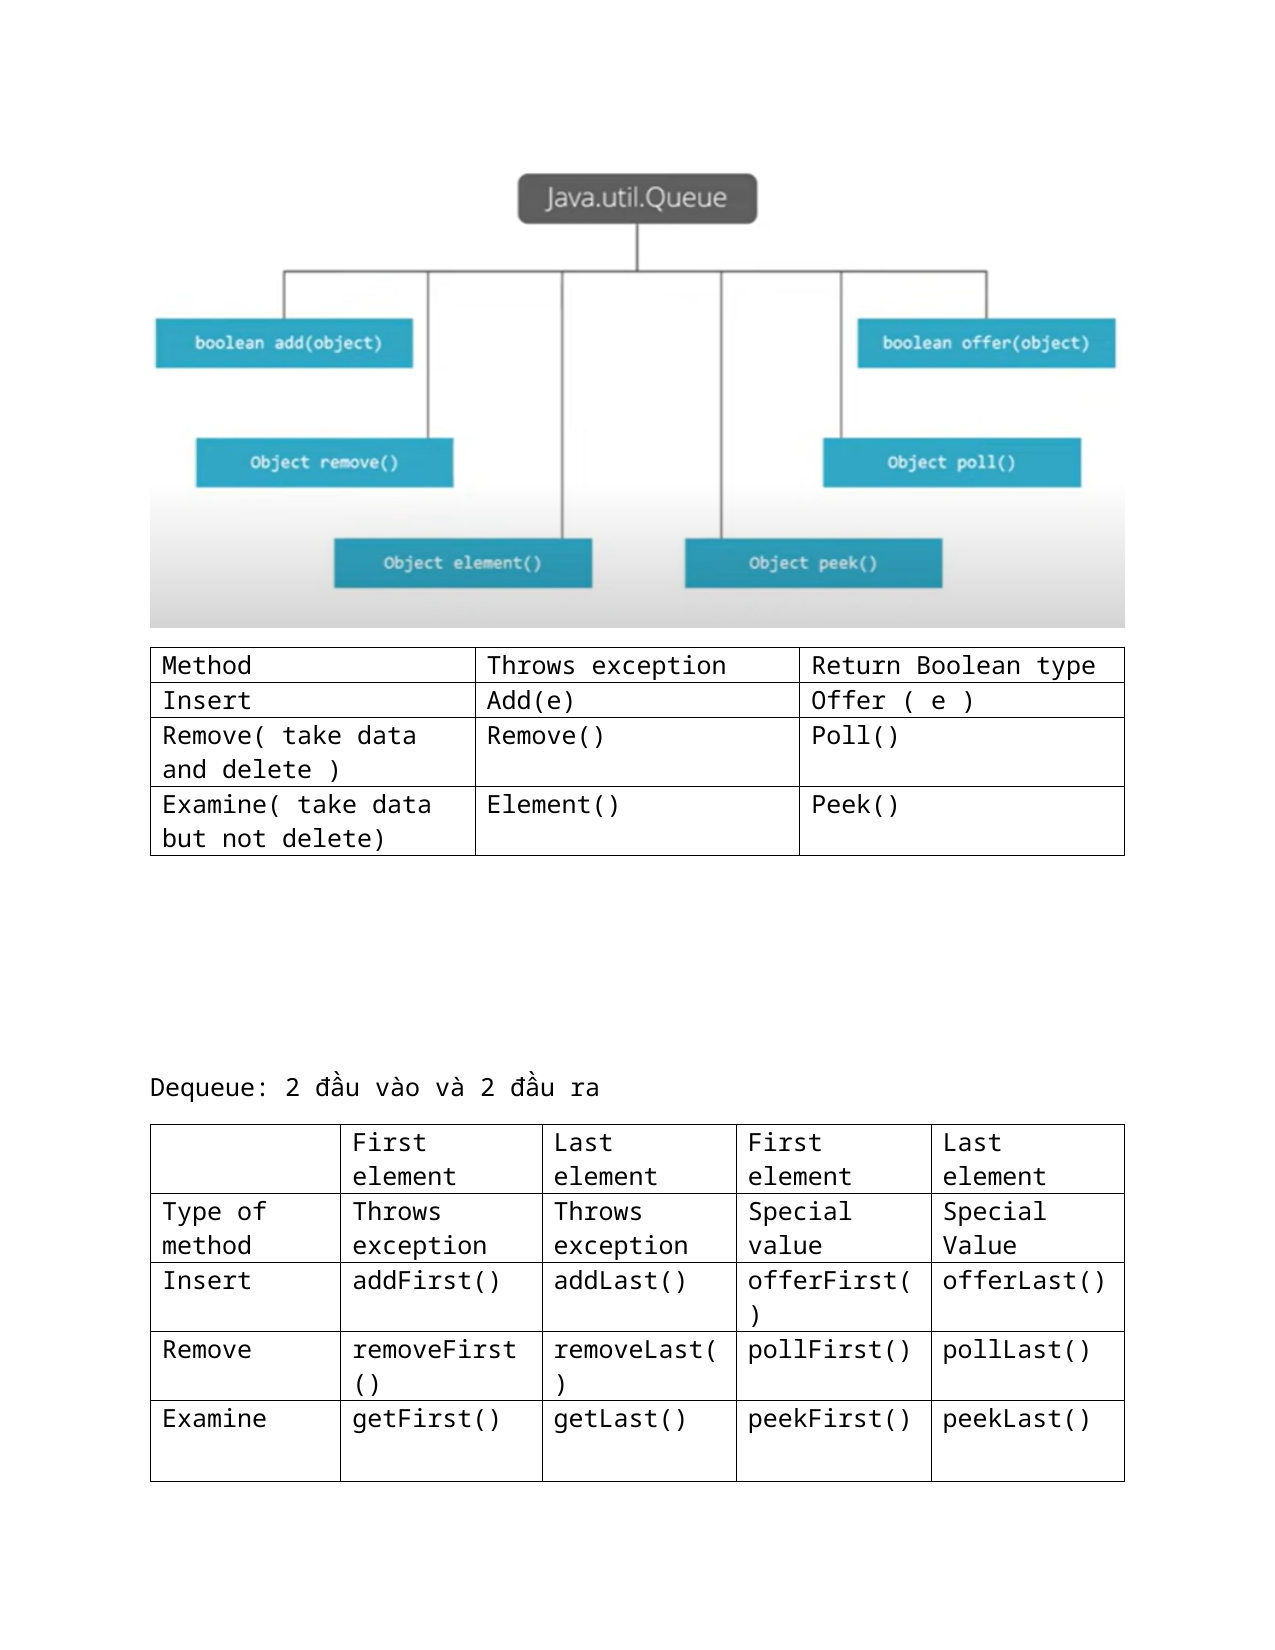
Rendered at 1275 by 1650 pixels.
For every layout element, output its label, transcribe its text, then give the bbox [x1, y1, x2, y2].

table_cell addFirst() [341, 1263, 542, 1331]
table_header Return Boolean type [800, 648, 1124, 682]
table_cell Remove() [476, 718, 799, 786]
table_cell addLast() [543, 1263, 736, 1331]
table_cell Special Value [932, 1194, 1124, 1262]
table_cell Offer ( e ) [800, 683, 1124, 717]
table_cell Poll() [800, 718, 1124, 786]
table_cell Peek() [800, 787, 1124, 855]
table_cell offerLast() [932, 1263, 1124, 1331]
table_cell Throws exception [543, 1194, 736, 1262]
table_cell pollLast() [932, 1332, 1124, 1400]
table_cell Examine( take data but not delete) [151, 787, 475, 855]
table_cell Insert [151, 1263, 340, 1331]
picture [150, 150, 1125, 628]
table_cell getLast() [543, 1401, 736, 1481]
table_header Last element [543, 1125, 736, 1193]
table_header First element [341, 1125, 542, 1193]
table_cell Throws exception [341, 1194, 542, 1262]
table_cell Add(e) [476, 683, 799, 717]
table_cell Insert [151, 683, 475, 717]
table_cell Type of method [151, 1194, 340, 1262]
table_header [151, 1125, 340, 1193]
table_cell pollFirst() [737, 1332, 931, 1400]
table_cell Special value [737, 1194, 931, 1262]
table_cell peekLast() [932, 1401, 1124, 1481]
table_header Method [151, 648, 475, 682]
table_cell Element() [476, 787, 799, 855]
table_cell Examine [151, 1401, 340, 1481]
table_header Throws exception [476, 648, 799, 682]
table_header Last element [932, 1125, 1124, 1193]
table_cell peekFirst() [737, 1401, 931, 1481]
table_header First element [737, 1125, 931, 1193]
table_cell removeLast() [543, 1332, 736, 1400]
table_cell offerFirst() [737, 1263, 931, 1331]
table_cell getFirst() [341, 1401, 542, 1481]
table_cell Remove( take data and delete ) [151, 718, 475, 786]
table_cell removeFirst() [341, 1332, 542, 1400]
table_cell Remove [151, 1332, 340, 1400]
text Dequeue: 2 đầu vào và 2 đầu ra [150, 1070, 1125, 1104]
